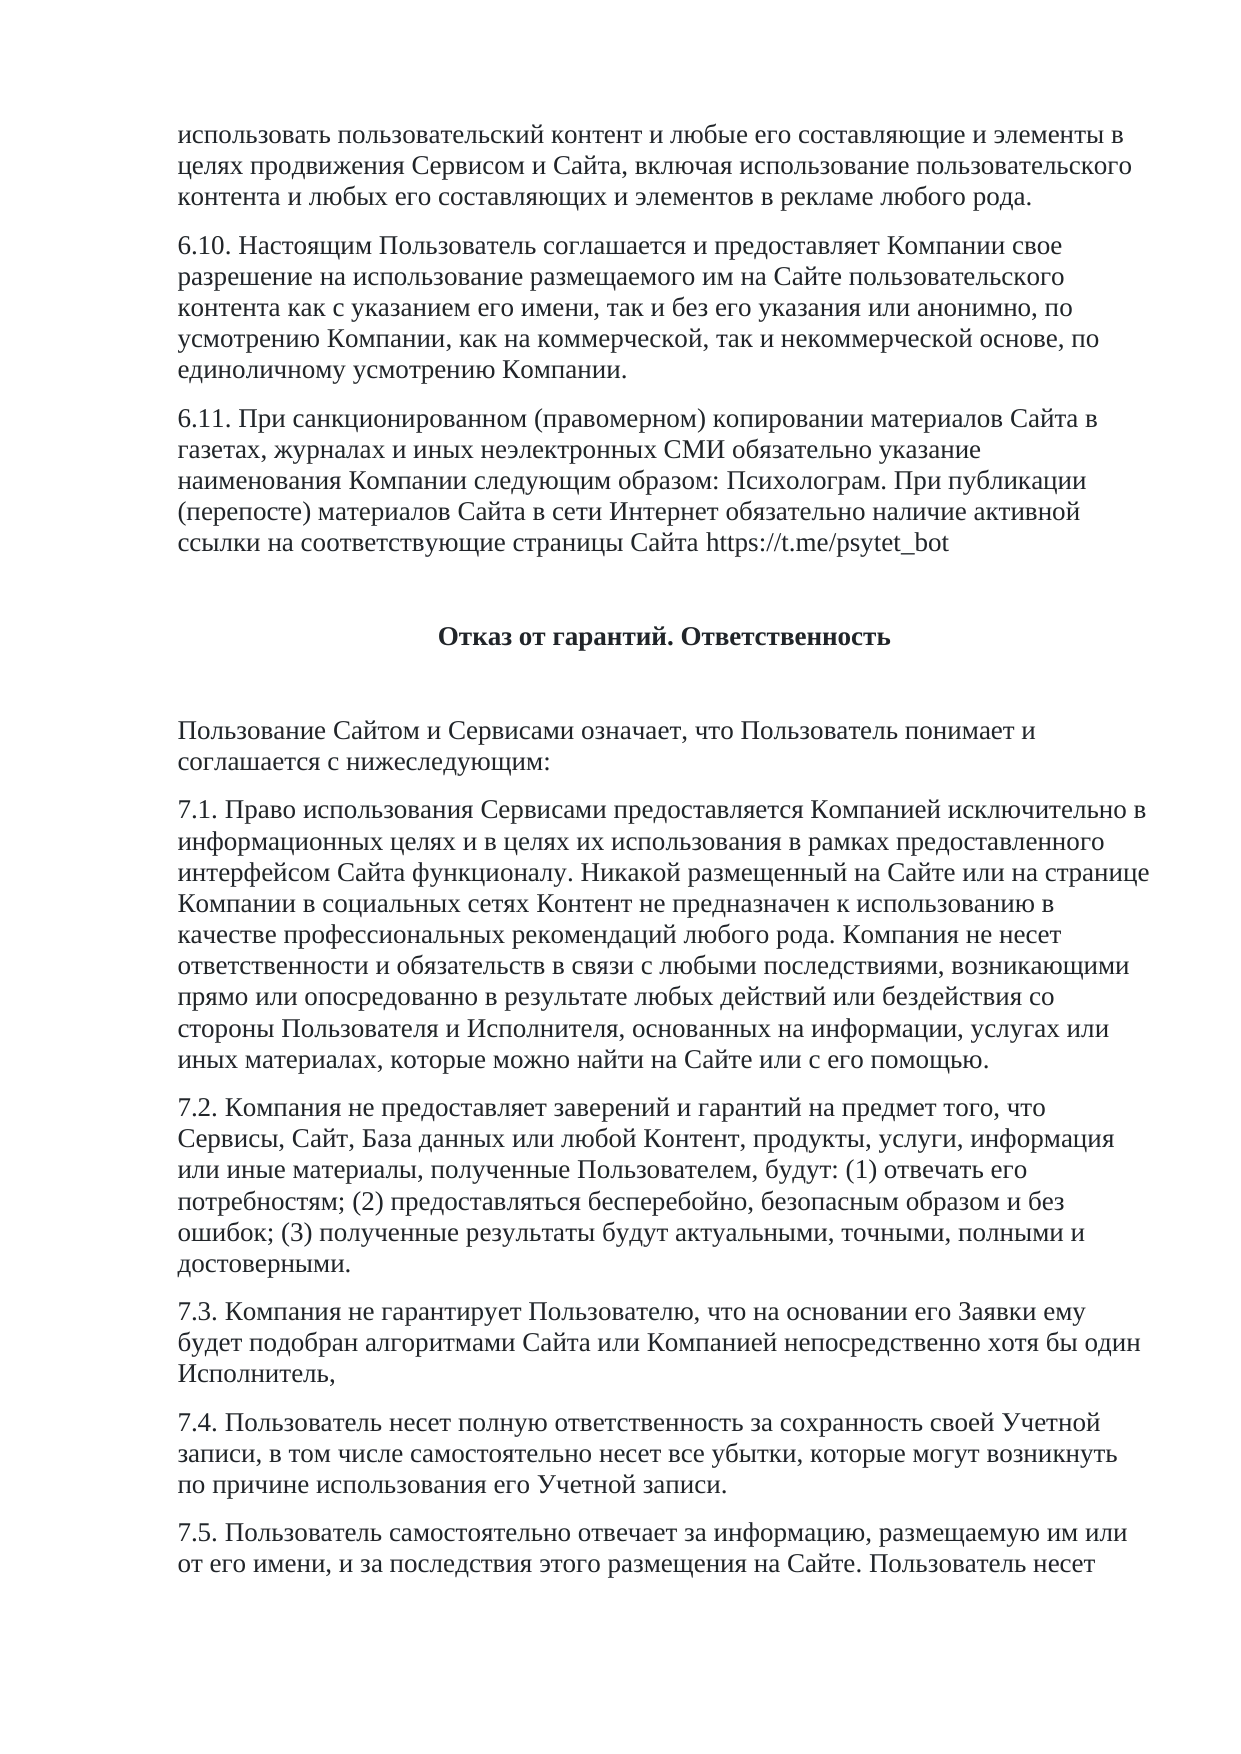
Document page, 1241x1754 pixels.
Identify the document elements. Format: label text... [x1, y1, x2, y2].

text 6.10. Настоящим Пользователь соглашается и предоставляет Компании свое разрешение на использование размещаемого им на Сайте пользовательского контента как с указанием его имени, так и без его указания или анонимно, по усмотрению Компании, как на коммерческой, так и некоммерческой основе, по единоличному усмотрению Компании. [177, 229, 1152, 384]
text 7.3. Компания не гарантирует Пользователю, что на основании его Заявки ему будет подобран алгоритмами Сайта или Компанией непосредственно хотя бы один Исполнитель, [177, 1295, 1152, 1389]
text 7.4. Пользователь несет полную ответственность за сохранность своей Учетной записи, в том числе самостоятельно несет все убытки, которые могут возникнуть по причине использования его Учетной записи. [177, 1406, 1152, 1499]
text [177, 1516, 1152, 1579]
text использовать пользовательский контент и любые его составляющие и элементы в целях продвижения Сервисом и Сайта, включая использование пользовательского контента и любых его составляющих и элементов в рекламе любого рода. [177, 118, 1152, 212]
text Отказ от гарантий. Ответственность [177, 620, 1152, 651]
text 7.1. Право использования Сервисами предоставляется Компанией исключительно в информационных целях и в целях их использования в рамках предоставленного интерфейсом Сайта функционалу. Никакой размещенный на Сайте или на странице Компании в социальных сетях Контент не предназначен к использованию в качестве профессиональных рекомендаций любого рода. Компания не несет ответственности и обязательств в связи с любыми последствиями, возникающими прямо или опосредованно в результате любых действий или бездействия со стороны Пользователя и Исполнителя, основанных на информации, услугах или иных материалах, которые можно найти на Сайте или с его помощью. [177, 794, 1152, 1074]
text 6.11. При санкционированном (правомерном) копировании материалов Сайта в газетах, журналах и иных неэлектронных СМИ обязательно указание наименования Компании следующим образом: Психолограм. При публикации (перепосте) материалов Сайта в сети Интернет обязательно наличие активной ссылки на соответствующие страницы Сайта https://t.me/psytet_bot [177, 402, 1152, 557]
text Пользование Сайтом и Сервисами означает, что Пользователь понимает и соглашается с нижеследующим: [177, 714, 1152, 776]
text 7.2. Компания не предоставляет заверений и гарантий на предмет того, что Сервисы, Сайт, База данных или любой Контент, продукты, услуги, информация или иные материалы, полученные Пользователем, будут: (1) отвечать его потребностям; (2) предоставляться бесперебойно, безопасным образом и без ошибок; (3) полученные результаты будут актуальными, точными, полными и достоверными. [177, 1091, 1152, 1278]
